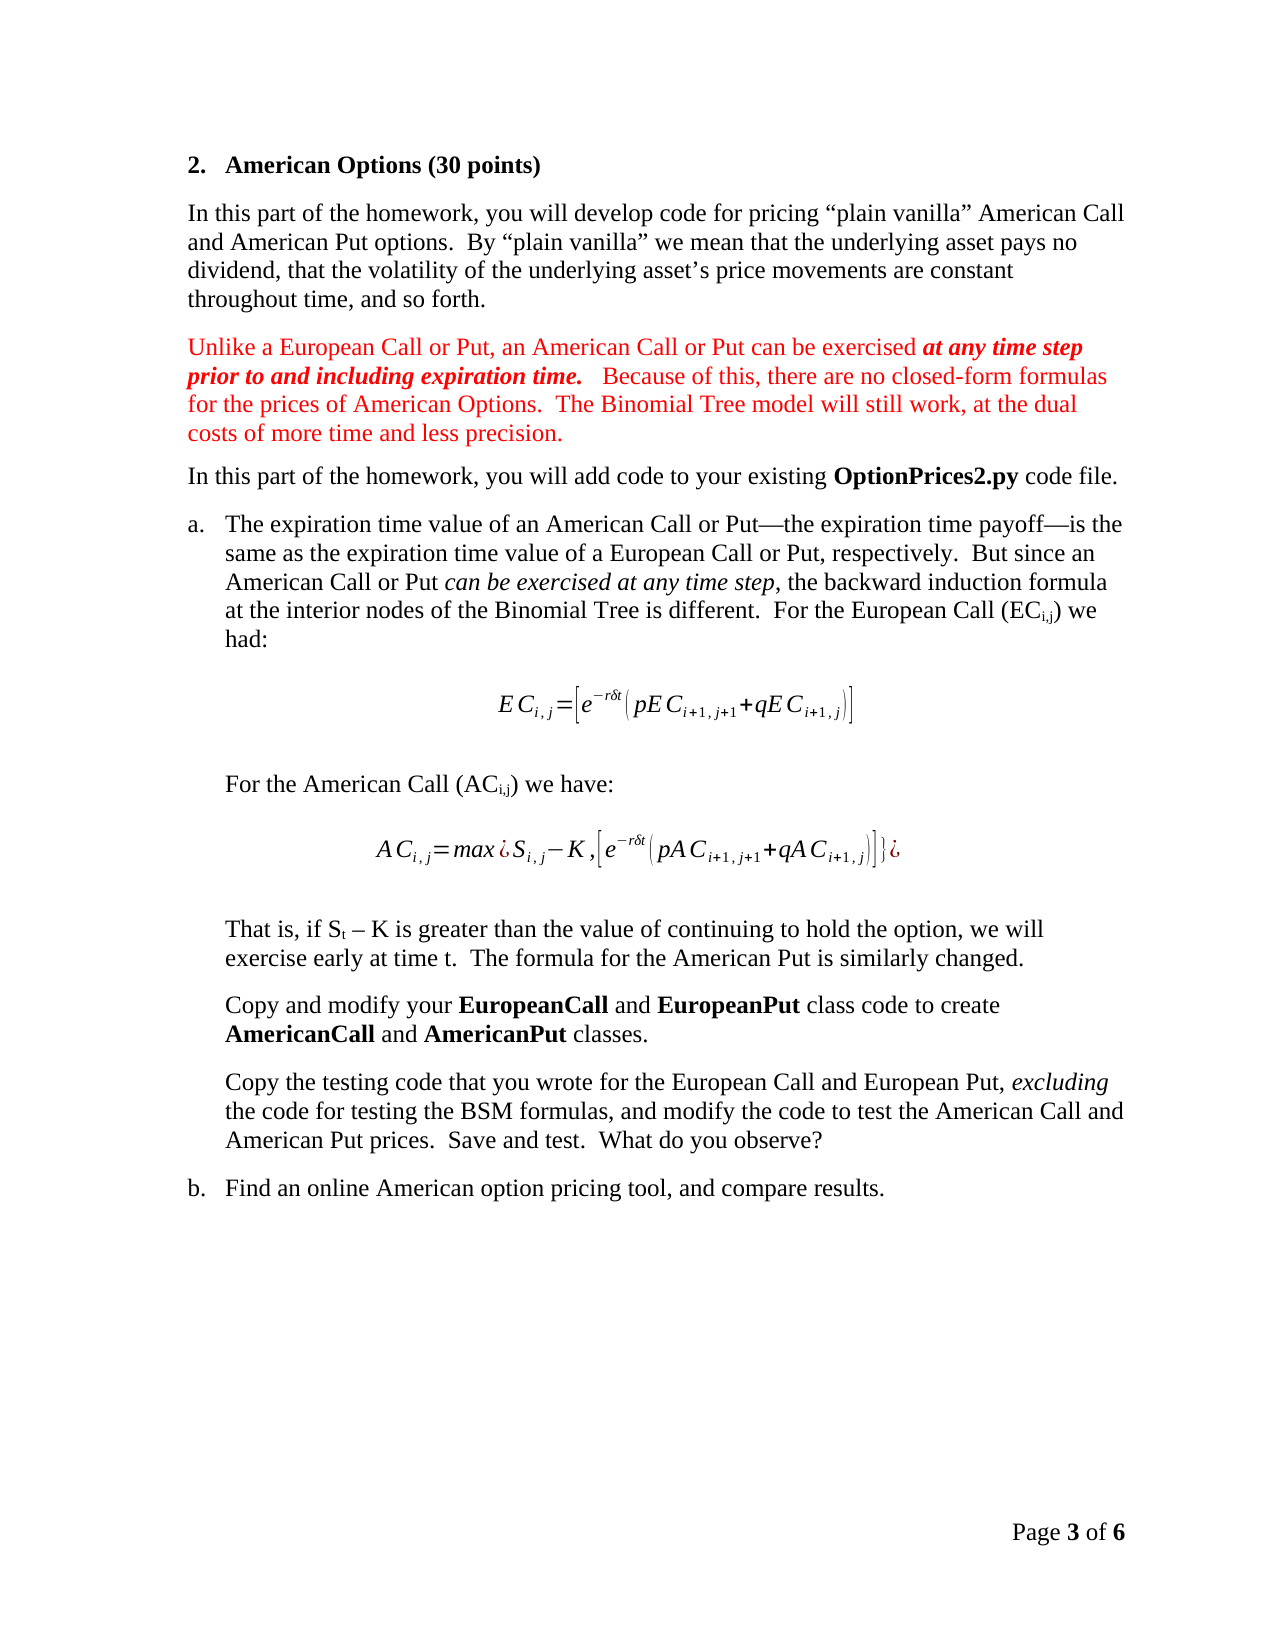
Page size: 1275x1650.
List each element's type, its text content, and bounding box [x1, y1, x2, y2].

text Copy the testing code that you wrote for the European Call and European Put, excluding the code for testing the BSM formulas, and modify the code to test the American Call and American Put prices. Save and test. What do you observe? [225, 1067, 1125, 1153]
list American Options (30 points) [187, 150, 1125, 179]
list Find an online American option pricing tool, and compare results. [187, 1173, 1125, 1201]
text In this part of the homework, you will develop code for pricing “plain vanilla” American Call and American Put options. By “plain vanilla” we mean that the underlying asset pays no dividend, that the volatility of the underlying asset’s price movements are constant throughout time, and so forth. [187, 198, 1125, 313]
text For the American Call (ACi,j) we have: [225, 769, 1125, 798]
text In this part of the homework, you will add code to your existing OptionPrices2.py code file. [187, 461, 1125, 490]
text Unlike a European Call or Put, an American Call or Put can be exercised at any time step prior to and including expiration time. Because of this, there are no closed-form formulas for the prices of American Options. The Binomial Tree model will still work, at the dual costs of more time and less precision. [187, 332, 1125, 447]
text That is, if St – K is greater than the value of continuing to hold the option, we will exercise early at time t. The formula for the American Put is similarly changed. [225, 914, 1125, 971]
text Copy and modify your EuropeanCall and EuropeanPut class code to create AmericanCall and AmericanPut classes. [225, 991, 1125, 1048]
list The expiration time value of an American Call or Put—the expiration time payoff—is the same as the expiration time value of a European Call or Put, respectively. But since an American Call or Put can be exercised at any time step, the backward induction formula at the interior nodes of the Binomial Tree is different. For the European Call (ECi,j) we had: [187, 509, 1125, 653]
